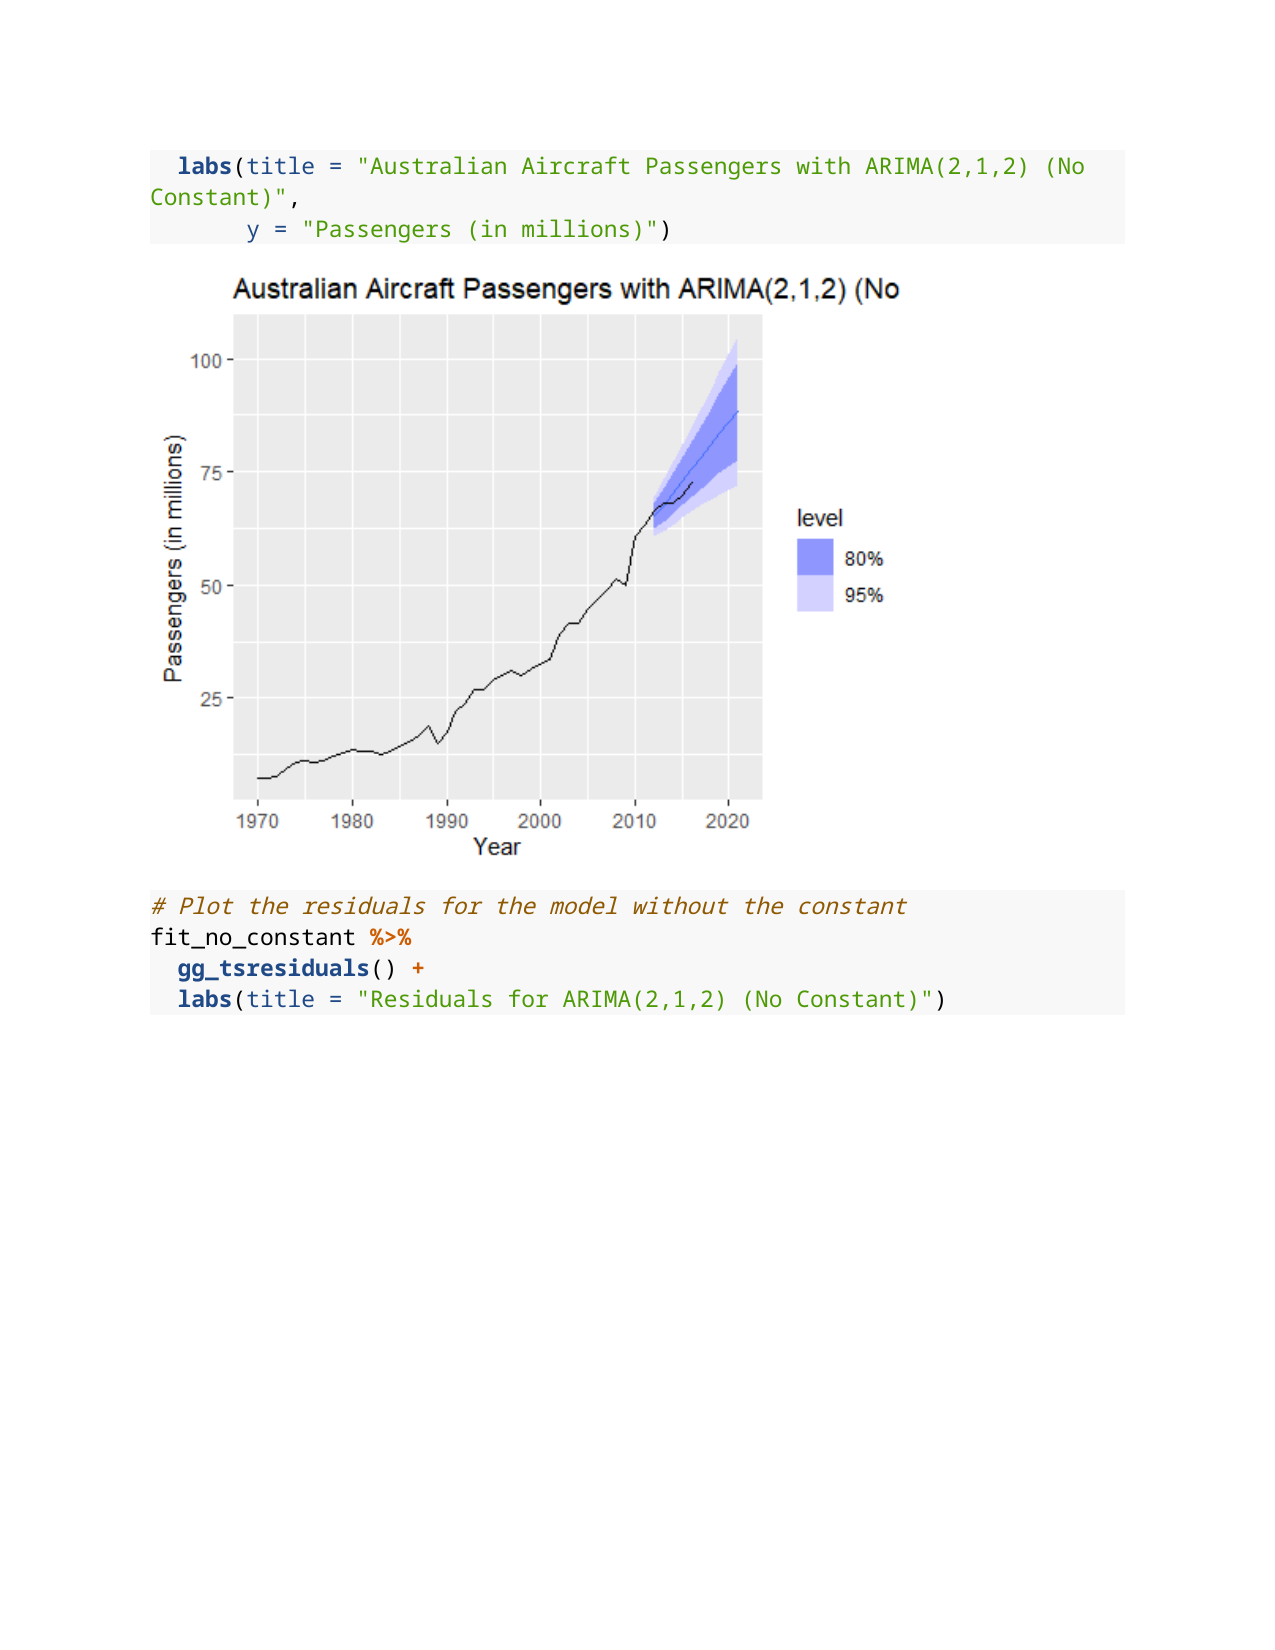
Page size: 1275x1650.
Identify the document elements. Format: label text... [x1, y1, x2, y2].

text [150, 150, 1125, 244]
picture [150, 264, 908, 871]
text # Plot the residuals for the model without the constant fit_no_constant %>% gg_tsresiduals() + labs(title = "Residuals for ARIMA(2,1,2) (No Constant)") [150, 890, 1125, 1015]
